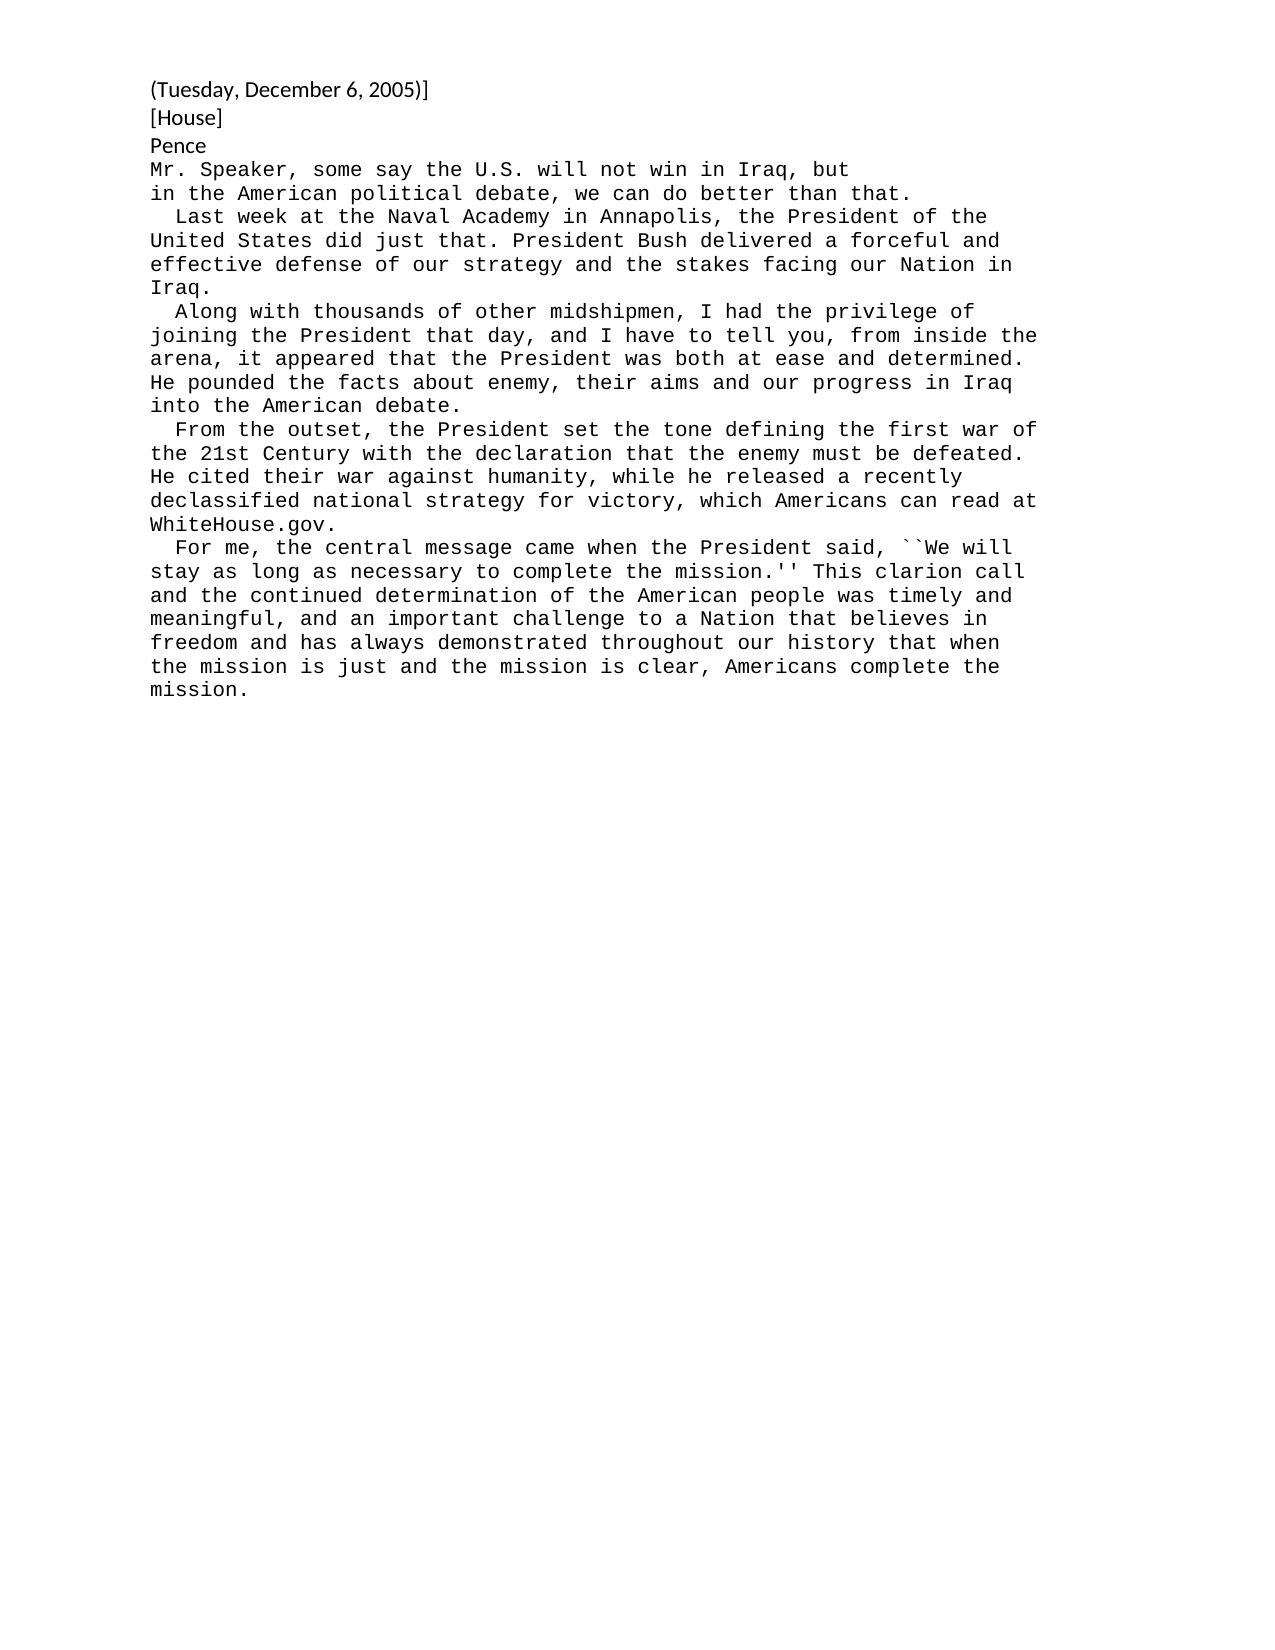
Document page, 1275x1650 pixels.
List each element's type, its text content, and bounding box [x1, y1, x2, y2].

text mission. [150, 679, 1125, 703]
text He cited their war against humanity, while he released a recently [150, 466, 1125, 490]
text From the outset, the President set the tone defining the first war of [150, 419, 1125, 443]
text United States did just that. President Bush delivered a forceful and [150, 230, 1125, 254]
text Mr. Speaker, some say the U.S. will not win in Iraq, but [150, 159, 1125, 183]
text in the American political debate, we can do better than that. [150, 183, 1125, 206]
text and the continued determination of the American people was timely and [150, 585, 1125, 608]
text declassified national strategy for victory, which Americans can read at [150, 490, 1125, 514]
text meaningful, and an important challenge to a Nation that believes in [150, 608, 1125, 632]
text Last week at the Naval Academy in Annapolis, the President of the [150, 206, 1125, 230]
text the 21st Century with the declaration that the enemy must be defeated. [150, 443, 1125, 466]
text For me, the central message came when the President said, ``We will [150, 537, 1125, 561]
text the mission is just and the mission is clear, Americans complete the [150, 656, 1125, 679]
text stay as long as necessary to complete the mission.'' This clarion call [150, 561, 1125, 585]
text effective defense of our strategy and the stakes facing our Nation in [150, 254, 1125, 277]
text Along with thousands of other midshipmen, I had the privilege of [150, 301, 1125, 324]
text WhiteHouse.gov. [150, 514, 1125, 537]
text freedom and has always demonstrated throughout our history that when [150, 632, 1125, 656]
text He pounded the facts about enemy, their aims and our progress in Iraq [150, 372, 1125, 396]
text arena, it appeared that the President was both at ease and determined. [150, 348, 1125, 372]
text Iraq. [150, 277, 1125, 301]
text into the American debate. [150, 396, 1125, 419]
text joining the President that day, and I have to tell you, from inside the [150, 324, 1125, 348]
